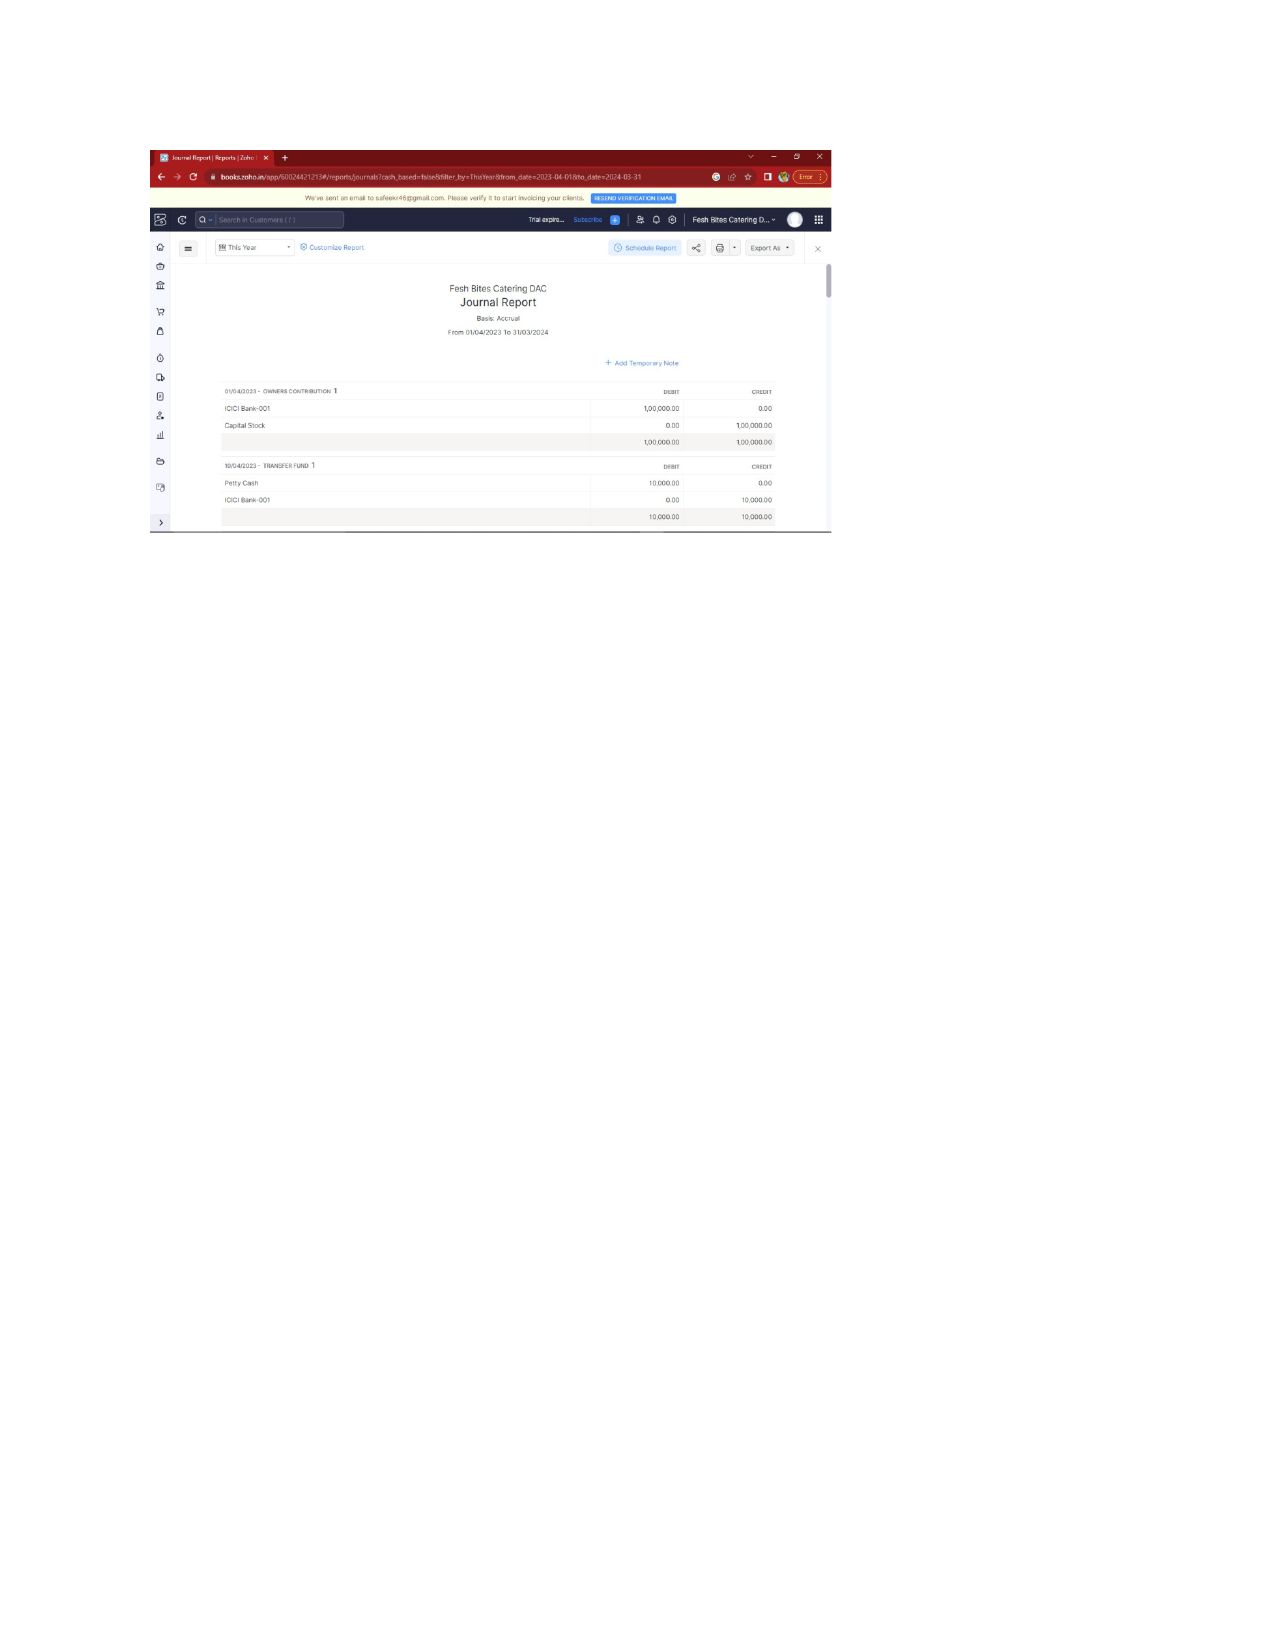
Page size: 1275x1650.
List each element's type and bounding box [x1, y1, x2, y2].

picture [150, 150, 1125, 701]
